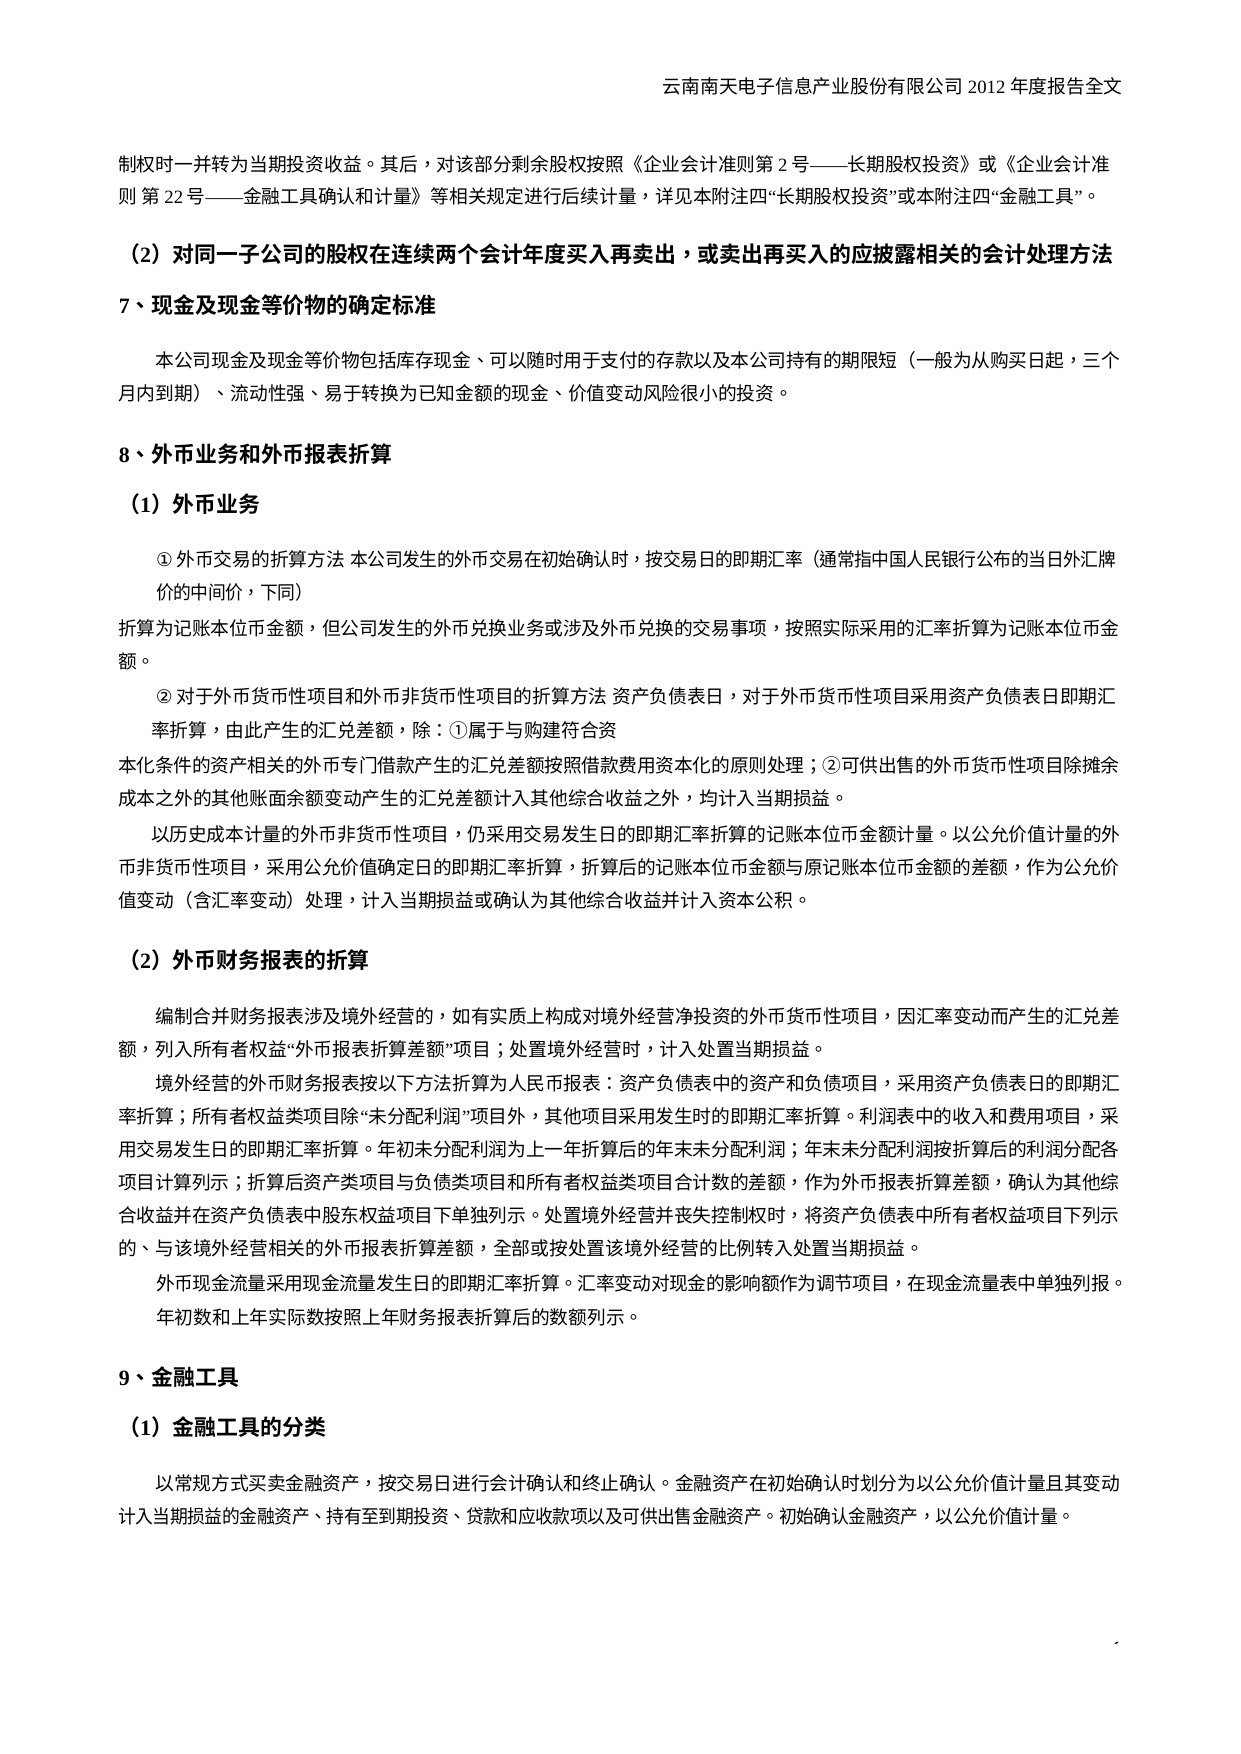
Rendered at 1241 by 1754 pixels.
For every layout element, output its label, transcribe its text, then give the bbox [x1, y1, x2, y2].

text ②对于外币货币性项目和外币非货币性项目的折算方法 资产负债表日，对于外币货币性项目采用资产负债表日即期汇率折算，由此产生的汇兑差额，除：①属于与购建符合资 [151, 684, 1123, 742]
text 本公司现金及现金等价物包括库存现金、可以随时用于支付的存款以及本公司持有的期限短（一般为从购买日起，三个 月内到期）、流动性强、易于转换为已知金额的现金、价值变动风险很小的投资。 [118, 347, 1132, 406]
text 编制合并财务报表涉及境外经营的，如有实质上构成对境外经营净投资的外币货币性项目，因汇率变动而产生的汇兑差 额，列入所有者权益“外币报表折算差额”项目；处置境外经营时，计入处置当期损益。 [118, 1003, 1122, 1062]
subtitle 9、金融工具 [119, 1362, 1132, 1392]
text 本化条件的资产相关的外币专门借款产生的汇兑差额按照借款费用资本化的原则处理；②可供出售的外币货币性项目除摊余 成本之外的其他账面余额变动产生的汇兑差额计入其他综合收益之外，均计入当期损益。 [118, 752, 1132, 811]
text 折算为记账本位币金额，但公司发生的外币兑换业务或涉及外币兑换的交易事项，按照实际采用的汇率折算为记账本位币金 额。 [118, 615, 1132, 674]
text （1）金融工具的分类 [118, 1412, 1132, 1442]
subtitle （2）外币财务报表的折算 [118, 946, 1132, 975]
text 外币现金流量采用现金流量发生日的即期汇率折算。汇率变动对现金的影响额作为调节项目，在现金流量表中单独列报。 年初数和上年实际数按照上年财务报表折算后的数额列示。 [156, 1271, 1132, 1329]
text 以历史成本计量的外币非货币性项目，仍采用交易发生日的即期汇率折算的记账本位币金额计量。以公允价值计量的外 币非货币性项目，采用公允价值确定日的即期汇率折算，折算后的记账本位币金额与原记账本位币金额的差额，作为公允价 值变动（含汇率变动）处理，计入当期损益或确认为其他综合收益并计入资本公积。 [118, 821, 1122, 913]
text 以常规方式买卖金融资产，按交易日进行会计确认和终止确认。金融资产在初始确认时划分为以公允价值计量且其变动 计入当期损益的金融资产、持有至到期投资、贷款和应收款项以及可供出售金融资产。初始确认金融资产，以公允价值计量。 [118, 1470, 1122, 1529]
text 7、现金及现金等价物的确定标准 [119, 289, 1132, 319]
text （1）外币业务 [118, 489, 1132, 518]
text 境外经营的外币财务报表按以下方法折算为人民币报表：资产负债表中的资产和负债项目，采用资产负债表日的即期汇 率折算；所有者权益类项目除“未分配利润”项目外，其他项目采用发生时的即期汇率折算。利润表中的收入和费用项目，采 用交易发生日的即期汇率折算。年初未分配利润为上一年折算后的年末未分配利润；年末未分配利润按折算后的利润分配各 项目计算列示；折算后资产类项目与负债类项目和所有者权益类项目合计数的差额，作为外币报表折算差额，确认为其他综 合收益并在资产负债表中股东权益项目下单独列示。处置境外经营并丧失控制权时，将资产负债表中所有者权益项目下列示 的、与该境外经营相关的外币报表折算差额，全部或按处置该境外经营的比例转入处置当期损益。 [118, 1070, 1122, 1261]
text ①外币交易的折算方法 本公司发生的外币交易在初始确认时，按交易日的即期汇率（通常指中国人民银行公布的当日外汇牌价的中间价，下同） [156, 546, 1132, 605]
subtitle 8、外币业务和外币报表折算 [119, 438, 1132, 468]
subtitle （2）对同一子公司的股权在连续两个会计年度买入再卖出，或卖出再买入的应披露相关的会计处理方法 [118, 239, 1132, 269]
text 制权时一并转为当期投资收益。其后，对该部分剩余股权按照《企业会计准则第2号——长期股权投资》或《企业会计准则 第22号——金融工具确认和计量》等相关规定进行后续计量，详见本附注四“长期股权投资”或本附注四“金融工具”。 [118, 152, 1123, 209]
